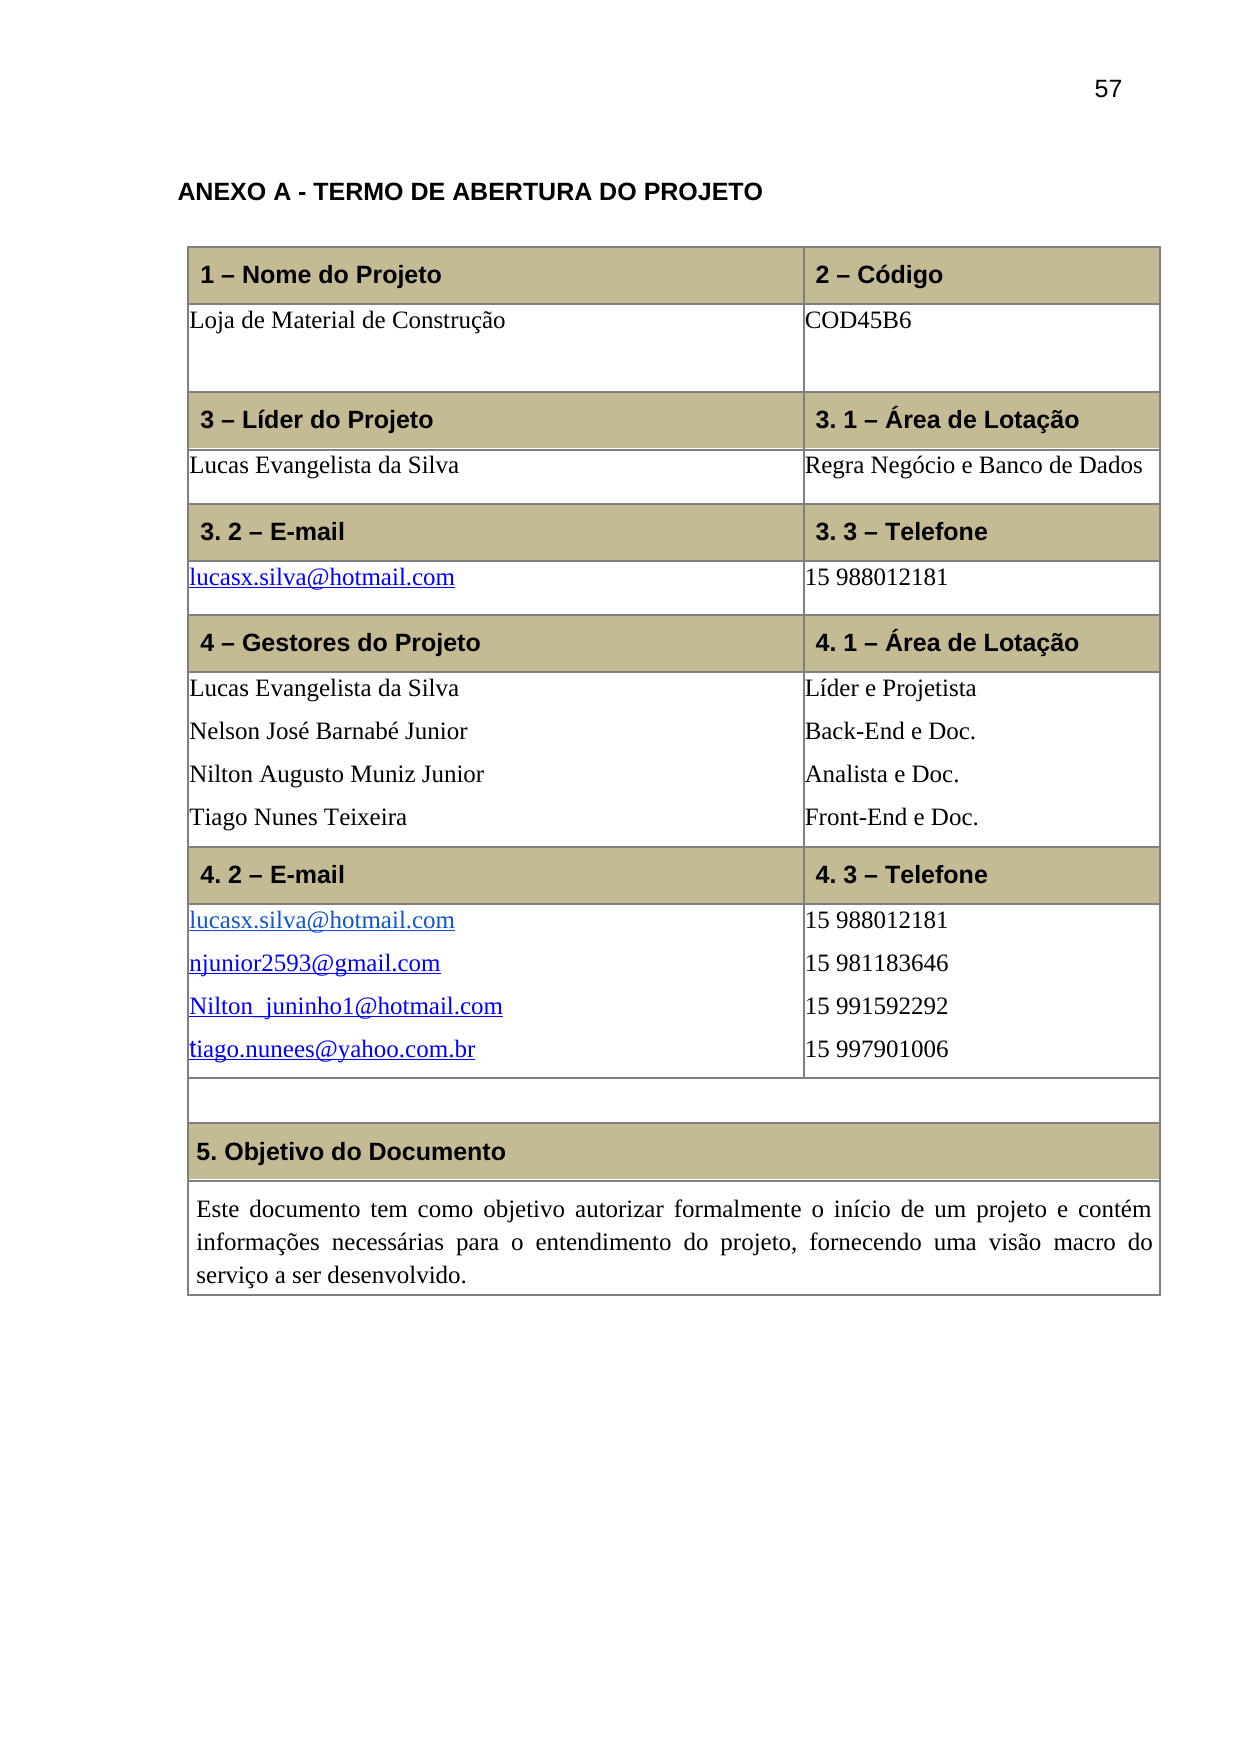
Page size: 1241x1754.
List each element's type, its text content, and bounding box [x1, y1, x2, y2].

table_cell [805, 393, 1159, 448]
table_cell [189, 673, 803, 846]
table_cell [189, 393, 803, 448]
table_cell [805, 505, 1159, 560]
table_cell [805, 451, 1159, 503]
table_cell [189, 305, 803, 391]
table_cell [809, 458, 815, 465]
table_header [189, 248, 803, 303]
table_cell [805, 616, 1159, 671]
subtitle ANEXO A - TERMO DE ABERTURA DO PROJETO [177, 177, 1122, 206]
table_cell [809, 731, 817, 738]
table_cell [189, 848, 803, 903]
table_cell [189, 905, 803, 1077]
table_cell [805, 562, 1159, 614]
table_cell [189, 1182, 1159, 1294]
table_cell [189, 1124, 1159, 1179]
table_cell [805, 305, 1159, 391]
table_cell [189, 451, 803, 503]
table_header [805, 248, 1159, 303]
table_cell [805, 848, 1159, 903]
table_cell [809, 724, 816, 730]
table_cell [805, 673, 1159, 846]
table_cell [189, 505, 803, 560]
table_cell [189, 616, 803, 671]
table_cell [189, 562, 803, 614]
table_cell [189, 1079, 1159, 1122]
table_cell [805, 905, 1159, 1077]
